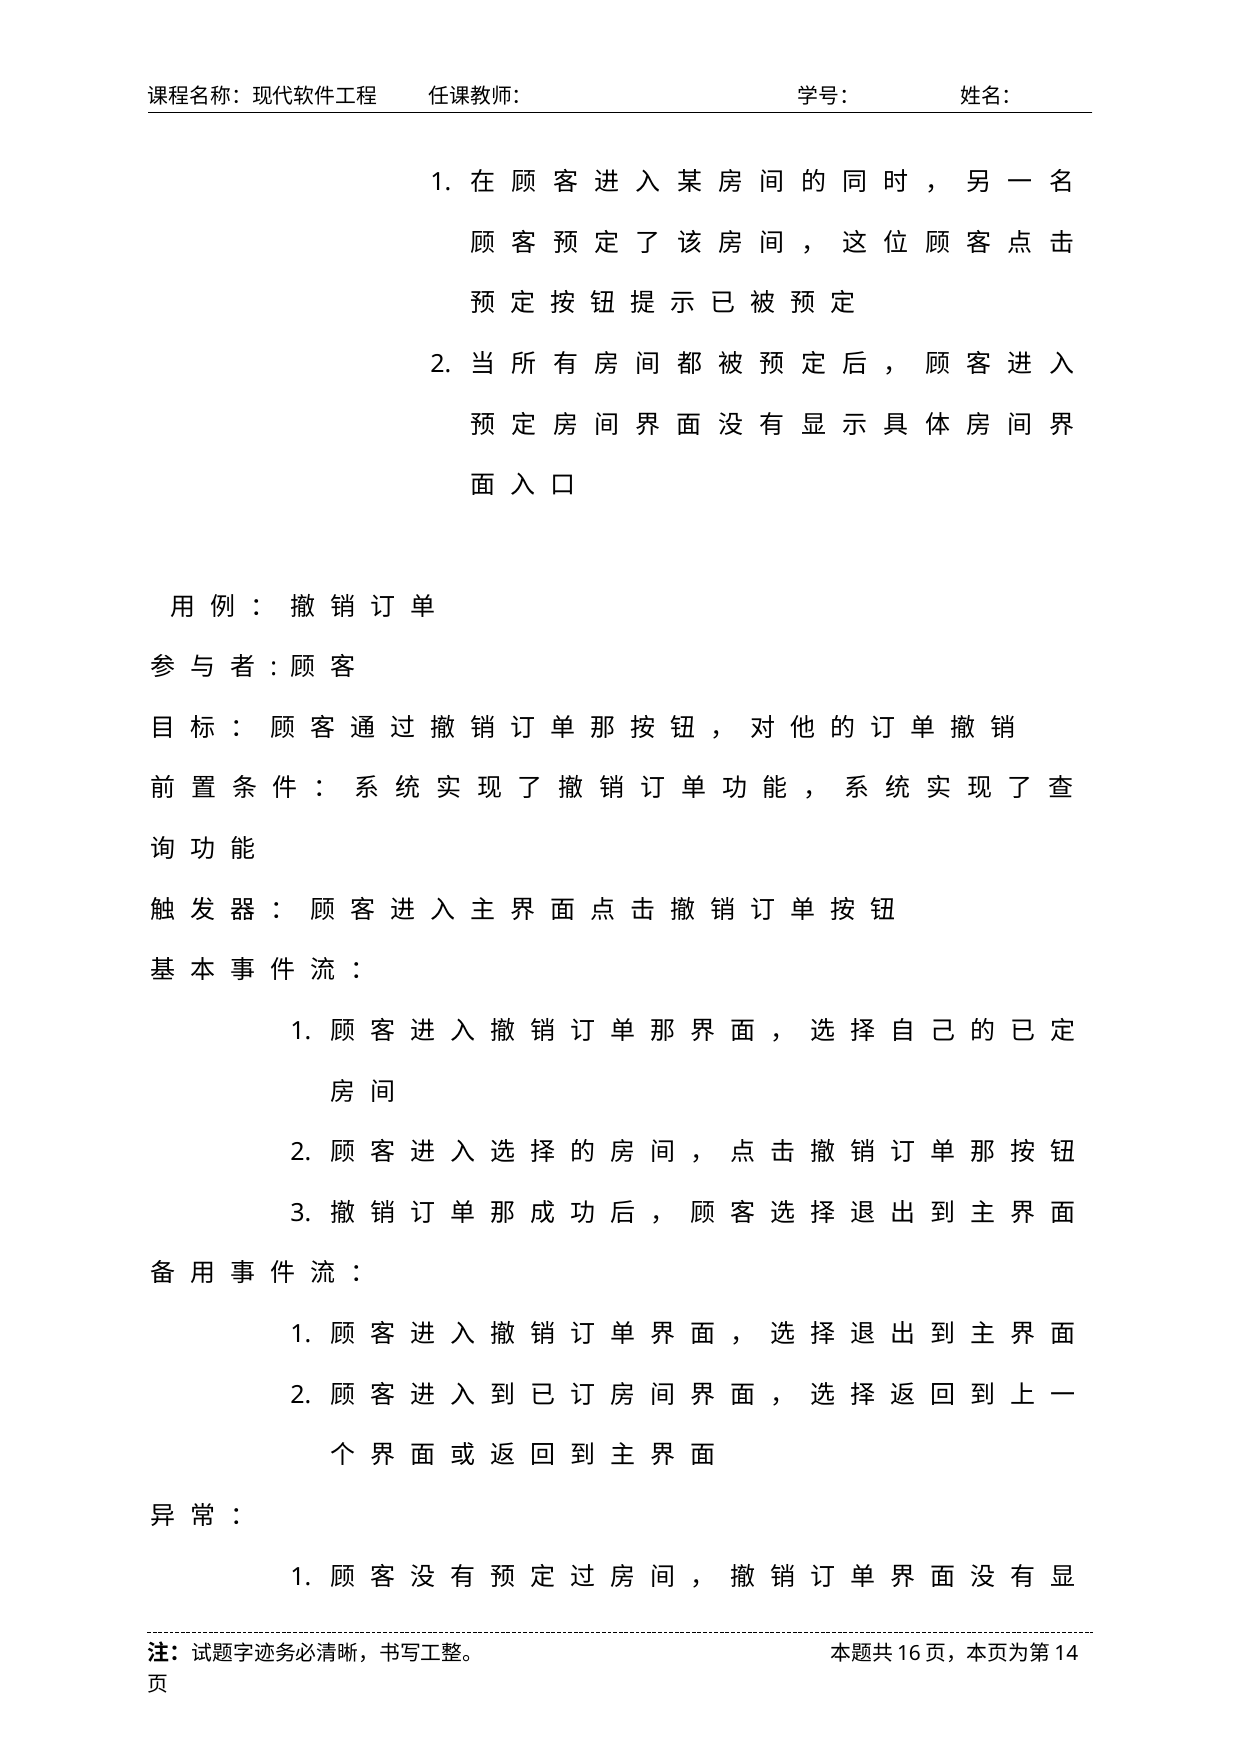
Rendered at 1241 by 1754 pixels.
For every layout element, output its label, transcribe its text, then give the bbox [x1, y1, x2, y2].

text 异常： [150, 1483, 1090, 1544]
list 在顾客进入某房间的同时，另一名顾客预定了该房间，这位顾客点击预定按钮提示已被预定 [413, 149, 1090, 331]
text 触发器：顾客进入主界面点击撤销订单按钮 [150, 877, 1090, 938]
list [281, 1544, 1090, 1604]
text 备用事件流： [150, 1241, 1090, 1301]
text 基本事件流： [150, 938, 1090, 998]
text 目标：顾客通过撤销订单那按钮，对他的订单撤销 [150, 695, 1090, 756]
text 前置条件：系统实现了撤销订单功能，系统实现了查询功能 [150, 756, 1090, 877]
text 参与者:顾客 [150, 634, 1090, 695]
list 撤销订单那成功后，顾客选择退出到主界面 [281, 1180, 1090, 1241]
list 顾客进入撤销订单那界面，选择自己的已定房间 [281, 998, 1090, 1119]
list 顾客进入选择的房间，点击撤销订单那按钮 [281, 1119, 1090, 1180]
text 用例：撤销订单 [150, 574, 1090, 634]
list 顾客进入撤销订单界面，选择退出到主界面 [281, 1301, 1090, 1362]
list 当所有房间都被预定后，顾客进入预定房间界面没有显示具体房间界面入口 [413, 331, 1090, 513]
list 顾客进入到已订房间界面，选择返回到上一个界面或返回到主界面 [281, 1362, 1090, 1483]
